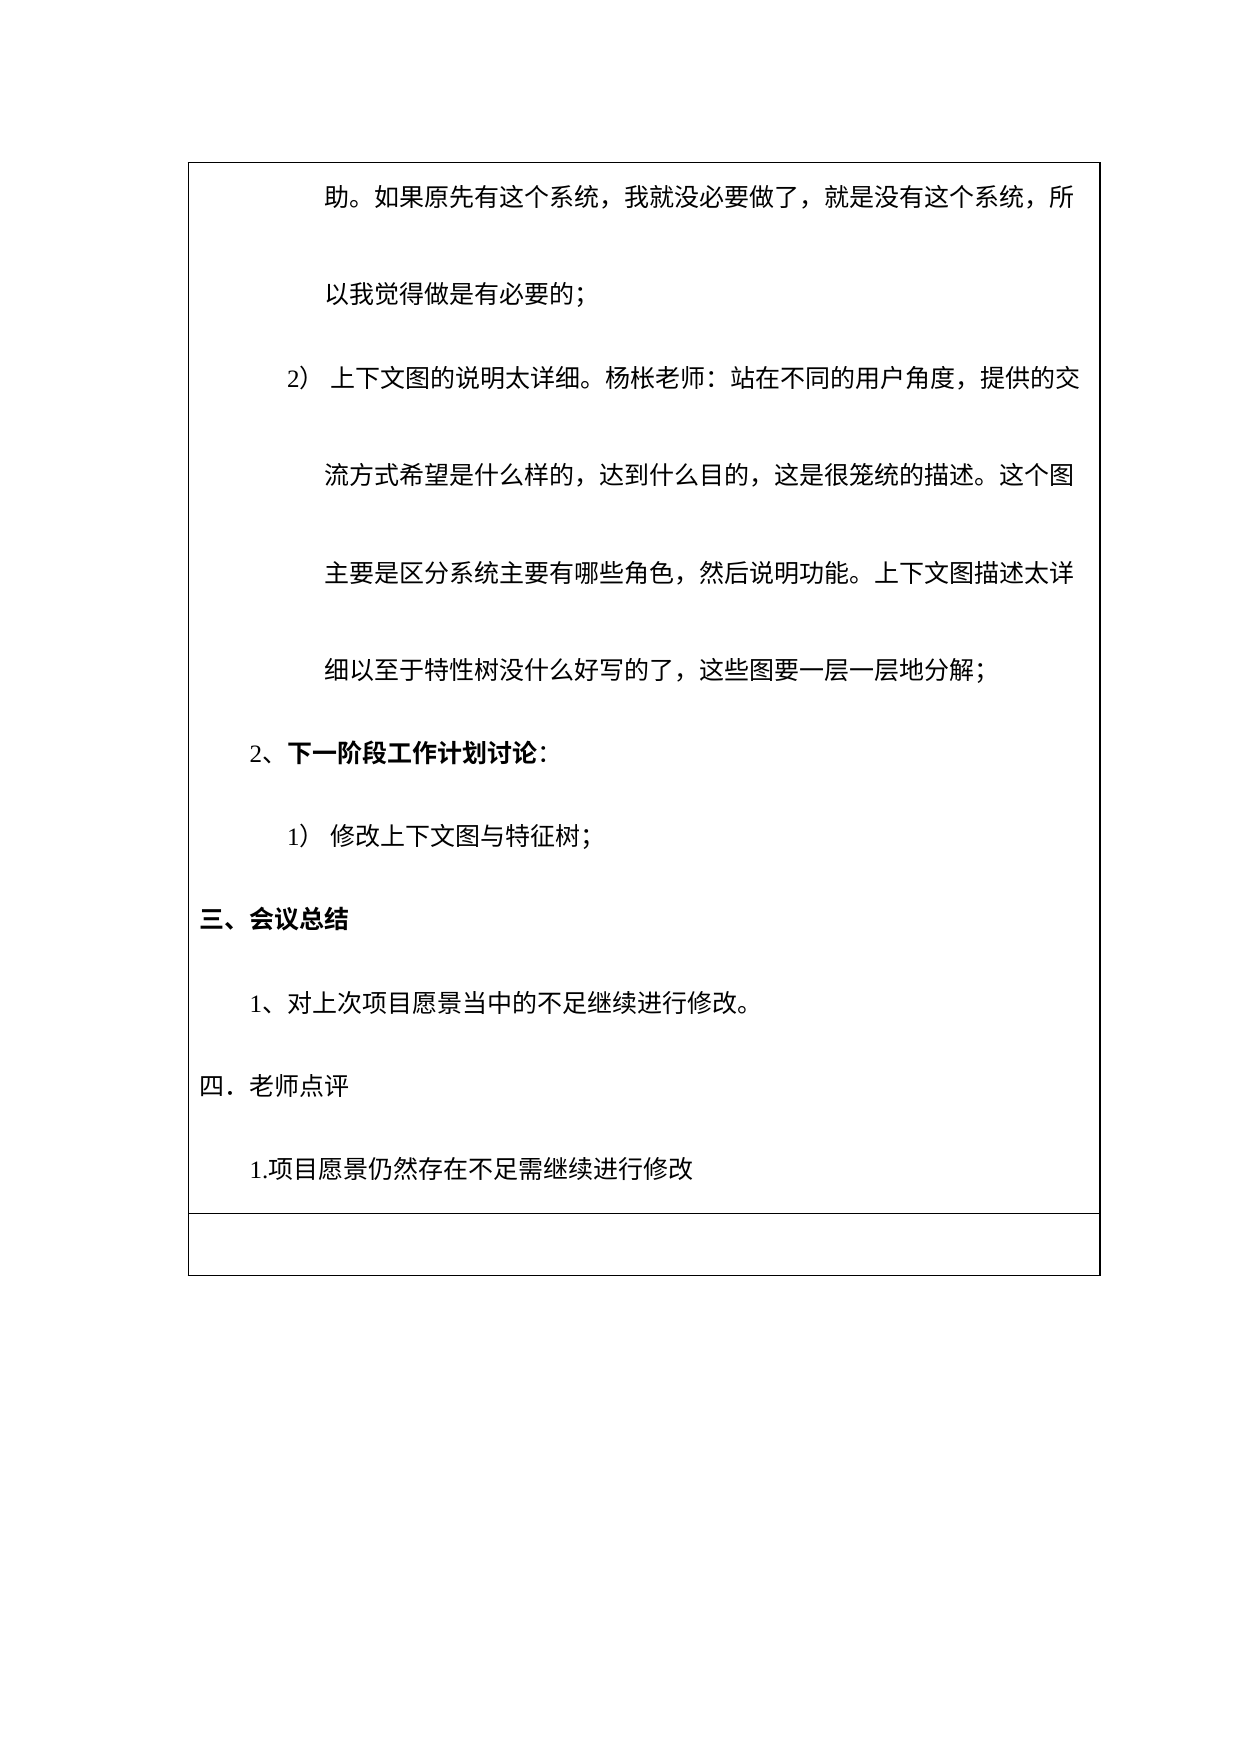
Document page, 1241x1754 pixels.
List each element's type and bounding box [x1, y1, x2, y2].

table_cell [189, 163, 1099, 1212]
table_cell [189, 1214, 1099, 1275]
